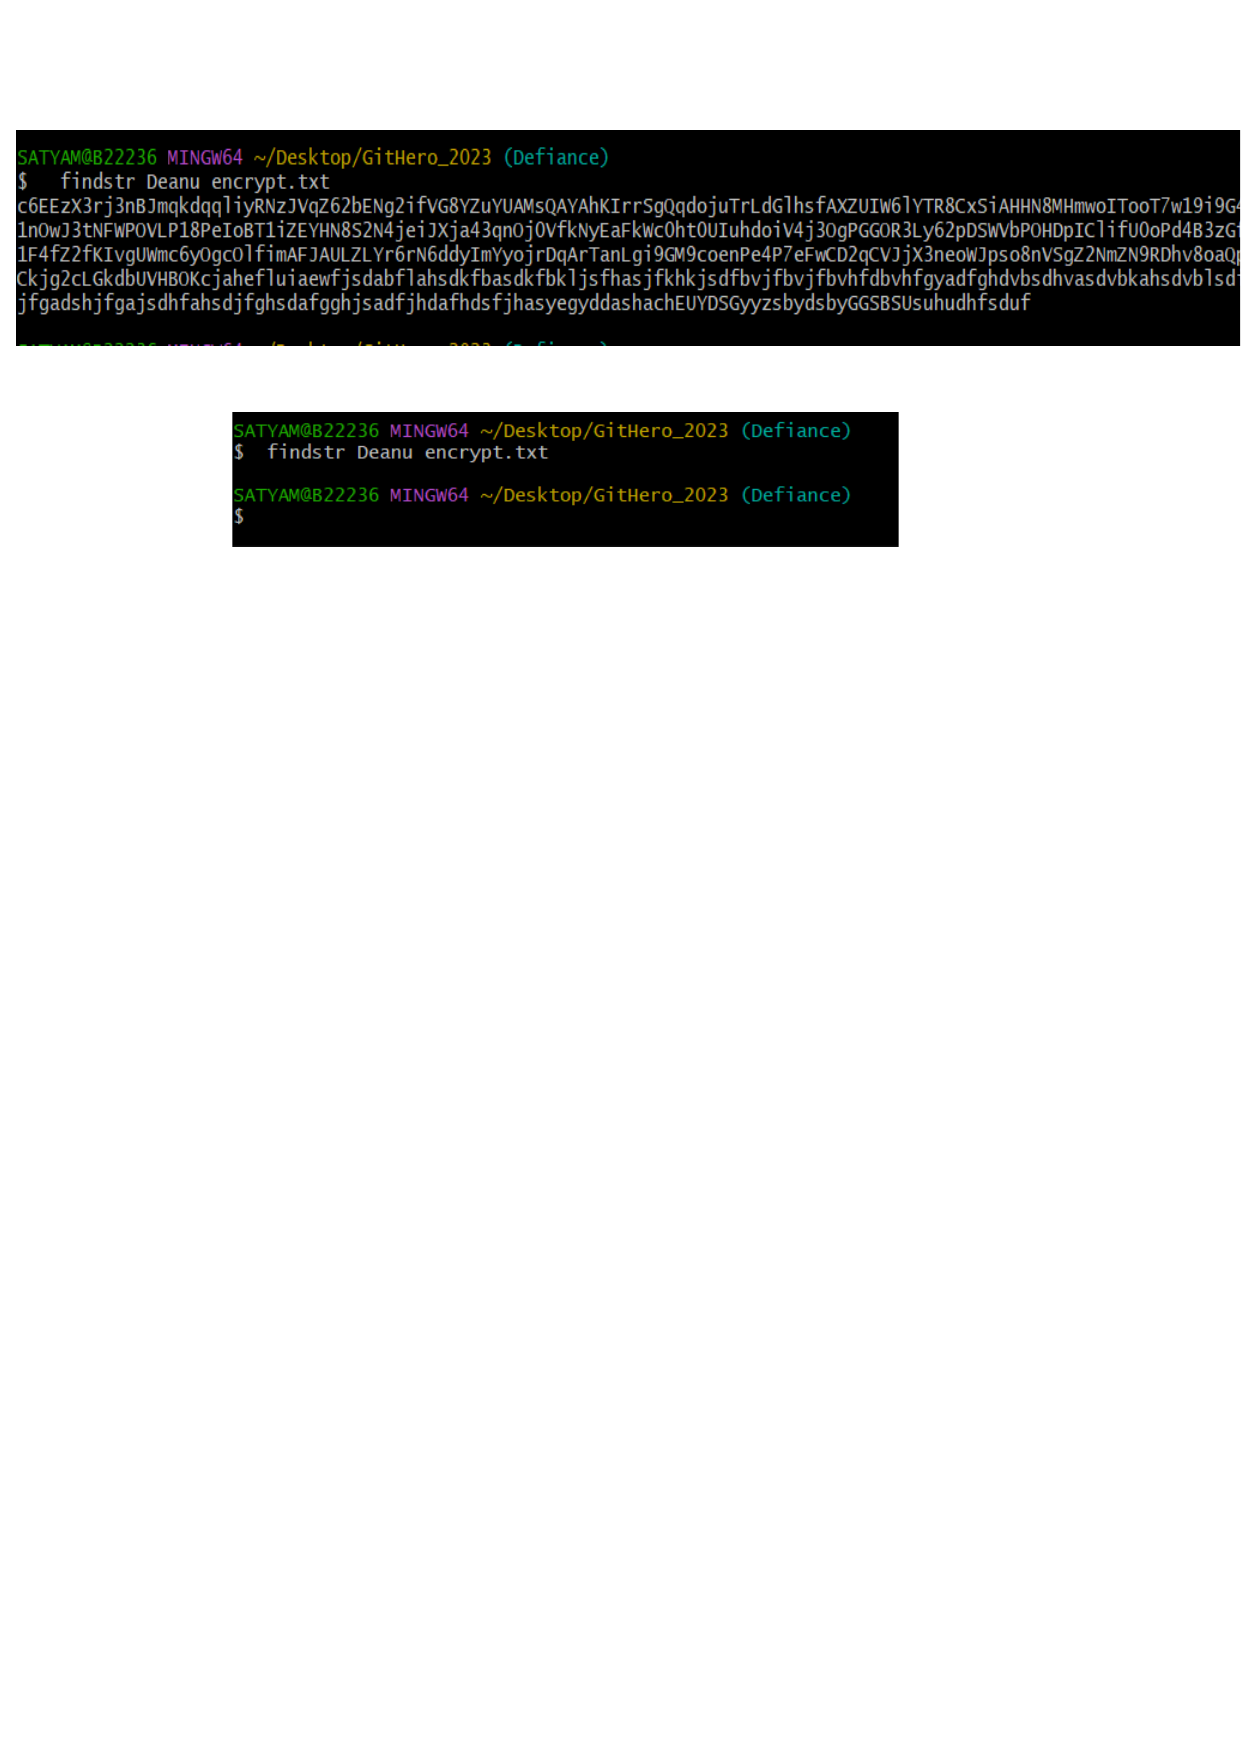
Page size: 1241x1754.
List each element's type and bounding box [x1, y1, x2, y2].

picture [232, 412, 899, 547]
picture [16, 130, 1241, 346]
